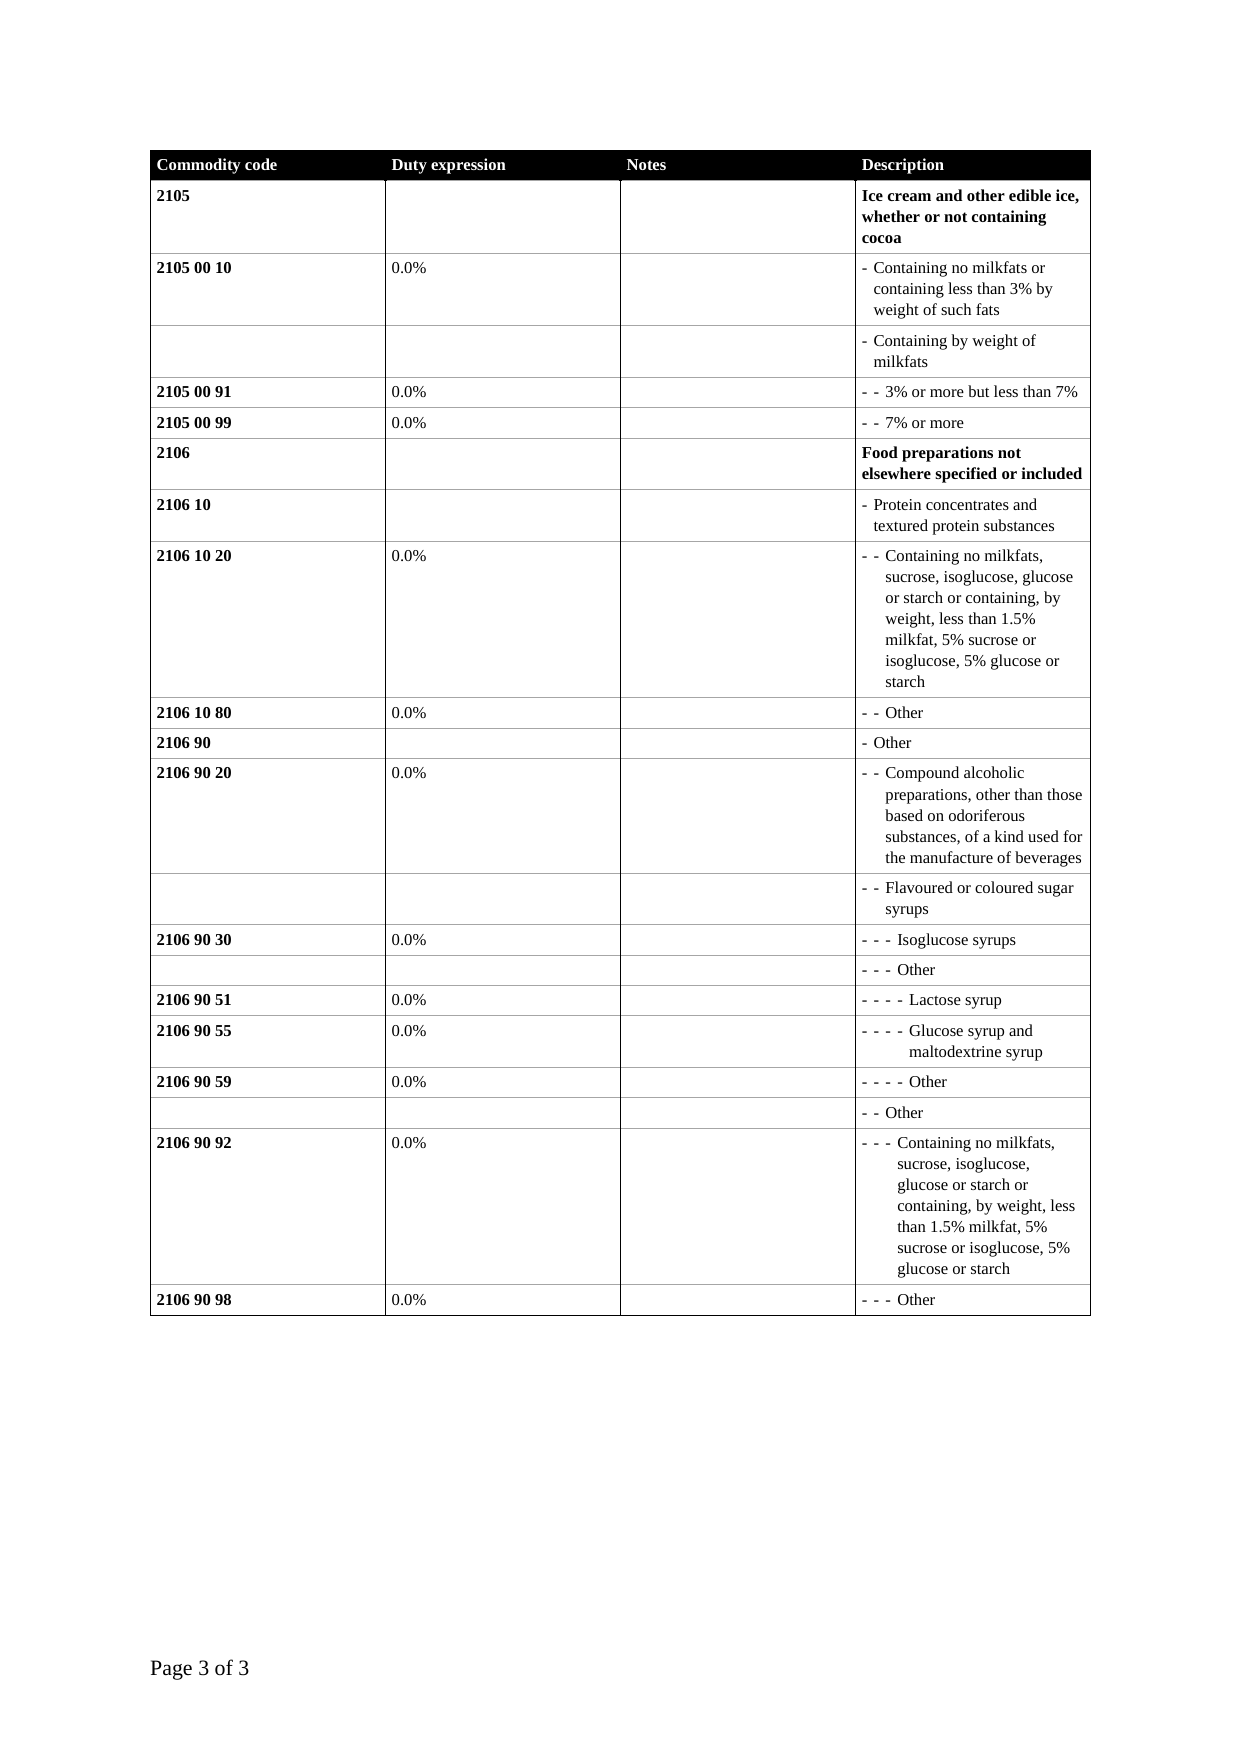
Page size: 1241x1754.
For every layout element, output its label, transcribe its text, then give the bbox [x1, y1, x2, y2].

table_cell 0.0% [386, 254, 620, 325]
table_cell - - Other [856, 1098, 1090, 1128]
table_cell 2106 [151, 439, 385, 489]
table_cell Ice cream and other edible ice, whether or not containing cocoa [856, 181, 1090, 253]
table_cell [386, 439, 620, 489]
table_cell 0.0% [386, 378, 620, 407]
table_cell - - - - Other [856, 1068, 1090, 1097]
table_cell [386, 956, 620, 985]
table_cell - - - Containing no milkfats, sucrose, isoglucose, glucose or starch or containing, by weight, less than 1.5% milkfat, 5% sucrose or isoglucose, 5% glucose or starch [856, 1129, 1090, 1284]
table_header Description [857, 151, 1090, 180]
table_cell [621, 408, 855, 438]
table_header Notes [622, 151, 854, 180]
table_cell [621, 1068, 855, 1097]
table_cell - Containing no milkfats or containing less than 3% by weight of such fats [856, 254, 1090, 325]
table_cell 0.0% [386, 759, 620, 873]
table_cell [621, 759, 855, 873]
table_cell - Protein concentrates and textured protein substances [856, 490, 1090, 541]
table_cell [621, 326, 855, 377]
table_cell 2105 00 10 [151, 254, 385, 325]
table_cell 0.0% [386, 1285, 620, 1315]
table_cell 2106 90 20 [151, 759, 385, 873]
table_cell 0.0% [386, 1016, 620, 1067]
table_cell - - - Other [856, 956, 1090, 985]
table_cell [621, 254, 855, 325]
table_cell 2106 90 [151, 729, 385, 758]
table_cell 2105 00 99 [151, 408, 385, 438]
table_cell 2106 90 92 [151, 1129, 385, 1284]
table_cell 2106 90 30 [151, 925, 385, 954]
table_cell - - - Isoglucose syrups [856, 925, 1090, 954]
table_cell 2105 [151, 181, 385, 253]
table_cell [386, 490, 620, 541]
table_cell - - - Other [856, 1285, 1090, 1315]
table_cell 2106 90 51 [151, 986, 385, 1015]
table_cell [621, 729, 855, 758]
table_cell - - 7% or more [856, 408, 1090, 438]
table_cell - - Flavoured or coloured sugar syrups [856, 874, 1090, 924]
table_cell [621, 542, 855, 697]
table_cell Food preparations not elsewhere specified or included [856, 439, 1090, 489]
table_cell [151, 874, 385, 924]
table_cell [621, 1285, 855, 1315]
table_cell 0.0% [386, 986, 620, 1015]
table_cell 0.0% [386, 542, 620, 697]
table_header Commodity code [151, 151, 384, 180]
table_cell [621, 925, 855, 954]
table_cell 0.0% [386, 698, 620, 728]
table_cell [386, 326, 620, 377]
table_cell 2106 10 20 [151, 542, 385, 697]
table_cell 2106 90 59 [151, 1068, 385, 1097]
table_cell - - 3% or more but less than 7% [856, 378, 1090, 407]
table_cell - - Compound alcoholic preparations, other than those based on odoriferous substances, of a kind used for the manufacture of beverages [856, 759, 1090, 873]
table_cell [621, 378, 855, 407]
table_cell - Other [856, 729, 1090, 758]
table_cell 0.0% [386, 1068, 620, 1097]
table_cell [621, 439, 855, 489]
table_cell [386, 181, 620, 253]
table_cell 2106 90 55 [151, 1016, 385, 1067]
table_cell [151, 326, 385, 377]
table_cell [621, 1129, 855, 1284]
table_cell [151, 956, 385, 985]
table_cell [386, 729, 620, 758]
table_cell [621, 698, 855, 728]
table_cell 0.0% [386, 1129, 620, 1284]
table_cell [621, 1098, 855, 1128]
table_cell [621, 181, 855, 253]
table_cell [621, 986, 855, 1015]
table_cell - - - - Lactose syrup [856, 986, 1090, 1015]
table_header Duty expression [387, 151, 619, 180]
table_cell [621, 1016, 855, 1067]
table_cell [621, 874, 855, 924]
table_cell 2106 90 98 [151, 1285, 385, 1315]
table_cell - - Other [856, 698, 1090, 728]
table_cell - - Containing no milkfats, sucrose, isoglucose, glucose or starch or containing, by weight, less than 1.5% milkfat, 5% sucrose or isoglucose, 5% glucose or starch [856, 542, 1090, 697]
table_cell [621, 490, 855, 541]
table_cell 2105 00 91 [151, 378, 385, 407]
table_cell 0.0% [386, 925, 620, 954]
table_cell [621, 956, 855, 985]
table_cell [386, 874, 620, 924]
table_cell - Containing by weight of milkfats [856, 326, 1090, 377]
table_cell [151, 1098, 385, 1128]
table_cell 2106 10 [151, 490, 385, 541]
table_cell [386, 1098, 620, 1128]
table_cell - - - - Glucose syrup and maltodextrine syrup [856, 1016, 1090, 1067]
table_cell 0.0% [386, 408, 620, 438]
table_cell 2106 10 80 [151, 698, 385, 728]
